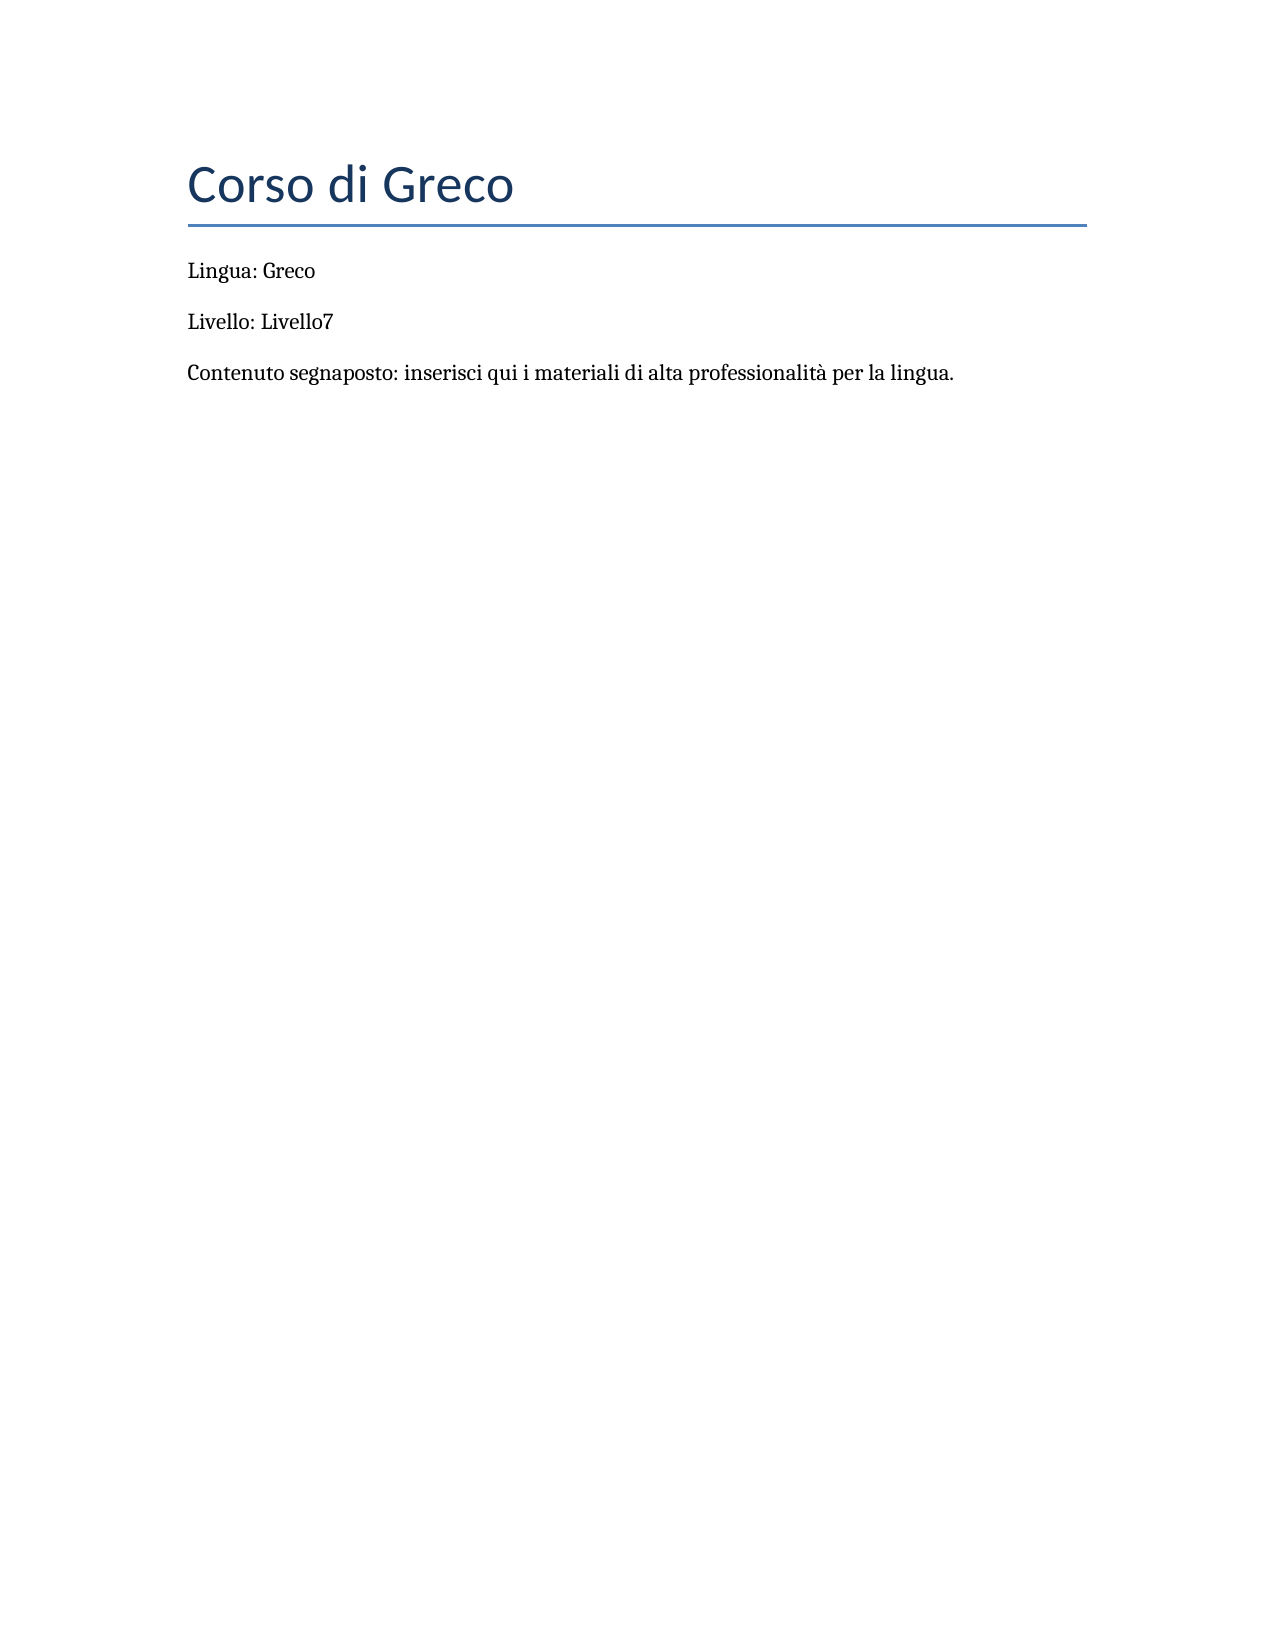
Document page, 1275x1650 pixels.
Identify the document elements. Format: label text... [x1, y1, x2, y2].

text Livello: Livello7 [187, 309, 1087, 335]
text Lingua: Greco [187, 258, 1087, 284]
title Corso di Greco [187, 150, 1087, 227]
text Contenuto segnaposto: inserisci qui i materiali di alta professionalità per la lingua. [187, 360, 1087, 386]
